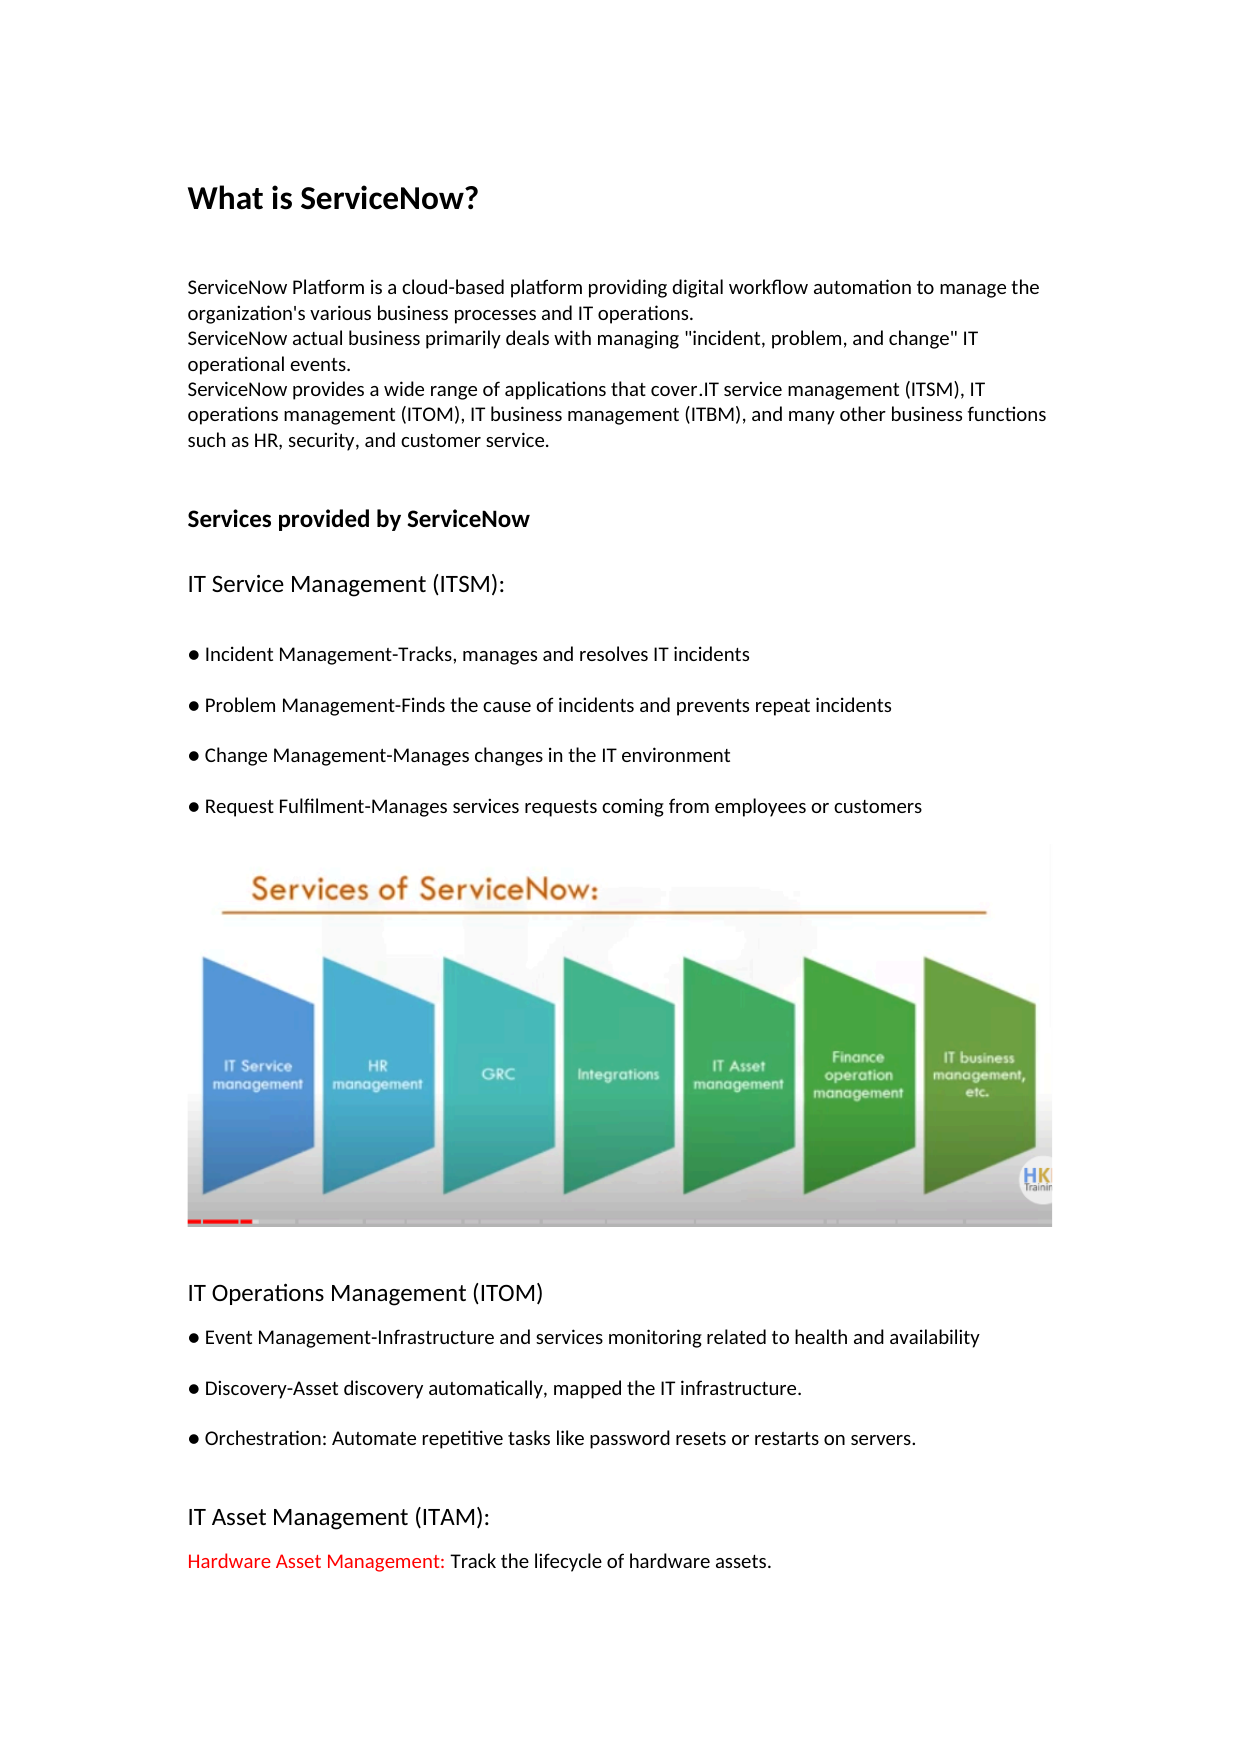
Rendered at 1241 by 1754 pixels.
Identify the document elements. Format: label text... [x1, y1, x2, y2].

subtitle Services provided by ServiceNow [187, 503, 1053, 533]
text ● Problem Management-Finds the cause of incidents and prevents repeat incidents [187, 692, 1053, 717]
picture [187, 844, 1053, 1227]
subtitle IT Operations Management (ITOM) [187, 1277, 1053, 1307]
text ● Event Management-Infrastructure and services monitoring related to health and availability [187, 1324, 1053, 1349]
subtitle IT Asset Management (ITAM): [187, 1501, 1053, 1532]
text ● Incident Management-Tracks, manages and resolves IT incidents [187, 641, 1053, 666]
text ● Discovery-Asset discovery automatically, mapped the IT infrastructure. [187, 1375, 1053, 1400]
subtitle IT Service Management (ITSM): [187, 568, 1053, 599]
text Hardware Asset Management: Track the lifecycle of hardware assets. [187, 1549, 1053, 1574]
text ServiceNow Platform is a cloud-based platform providing digital workflow automation to manage the organization's various business processes and IT operations. [187, 274, 1053, 325]
text ServiceNow actual business primarily deals with managing "incident, problem, and change" IT operational events. [187, 325, 1053, 376]
text ● Request Fulfilment-Manages services requests coming from employees or customers [187, 793, 1053, 819]
text ● Orchestration: Automate repetitive tasks like password resets or restarts on servers. [187, 1426, 1053, 1451]
text ServiceNow provides a wide range of applications that cover.IT service management (ITSM), IT operations management (ITOM), IT business management (ITBM), and many other business functions such as HR, security, and customer service. [187, 376, 1053, 452]
text ● Change Management-Manages changes in the IT environment [187, 743, 1053, 768]
subtitle What is ServiceNow? [187, 177, 1053, 218]
